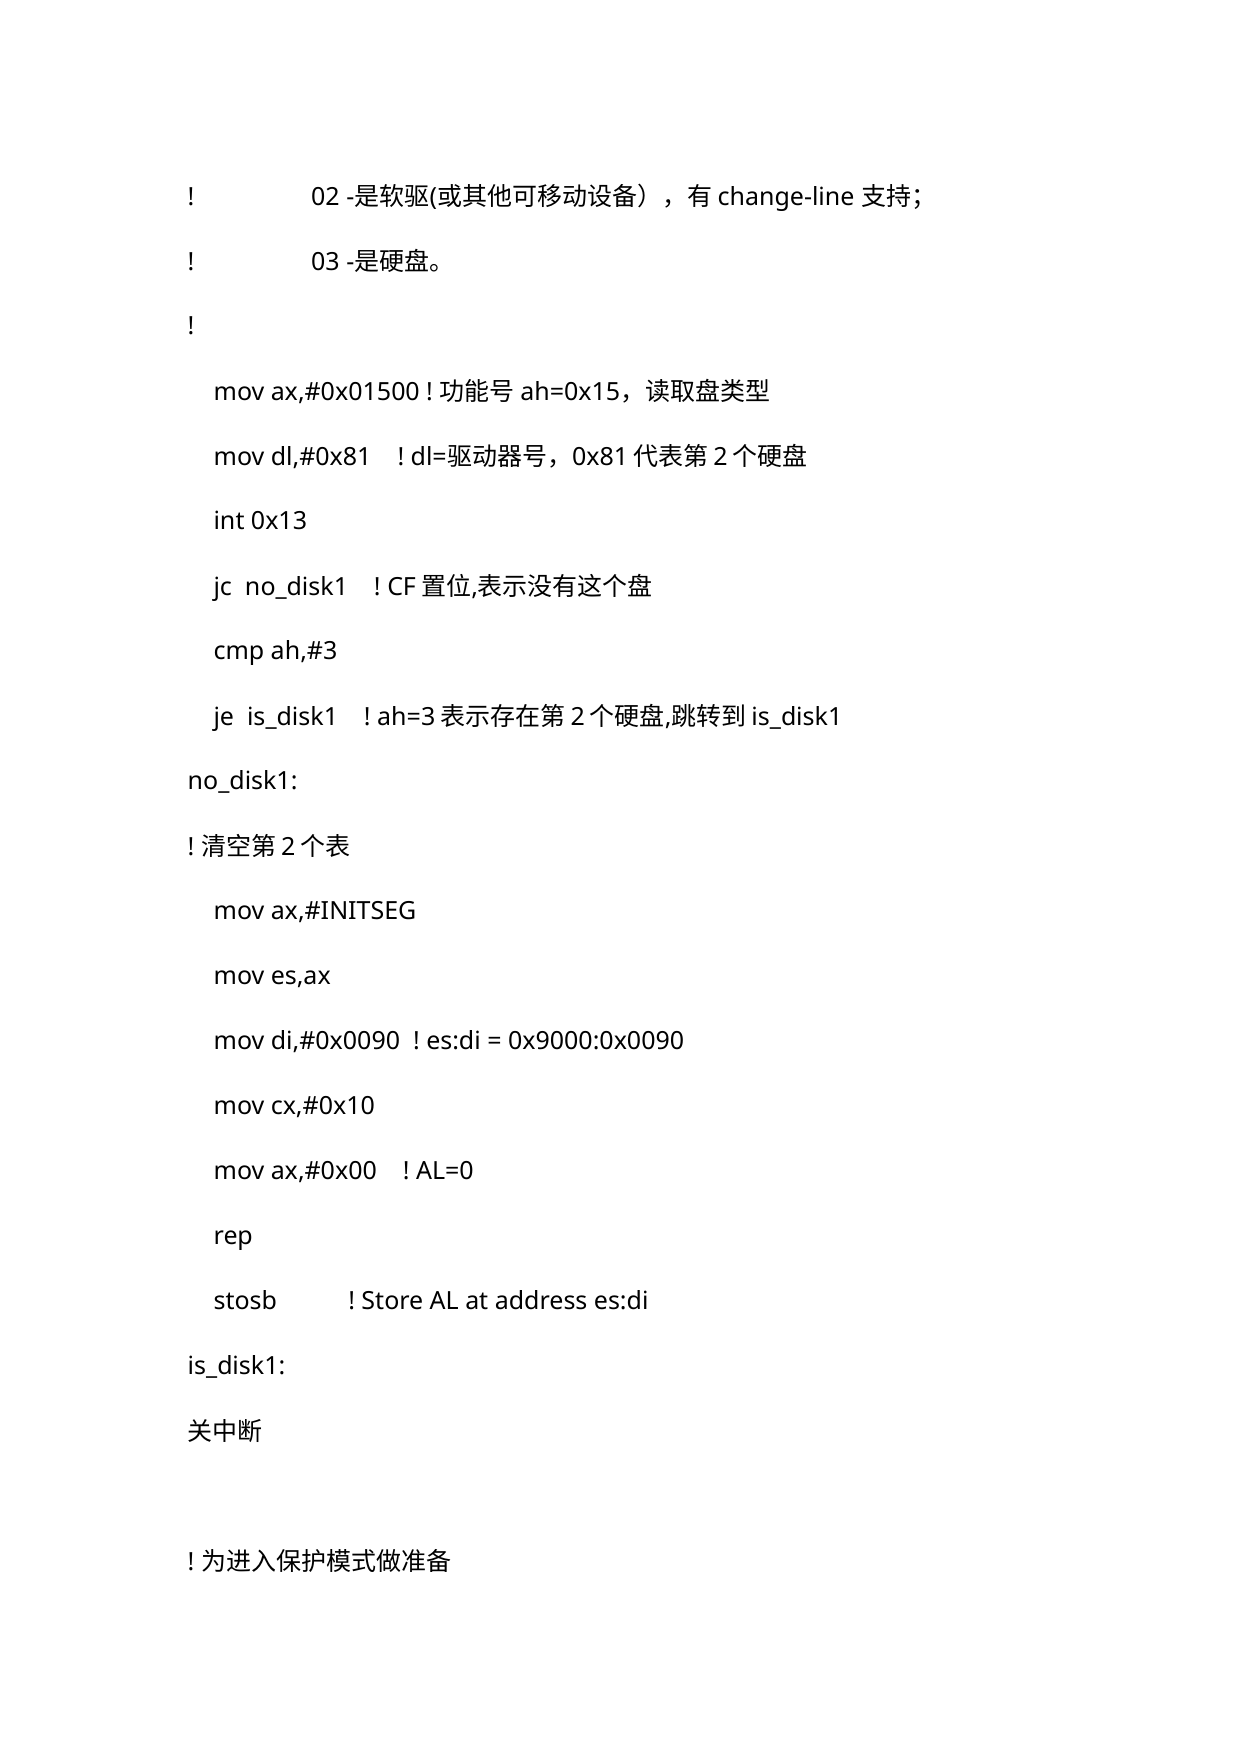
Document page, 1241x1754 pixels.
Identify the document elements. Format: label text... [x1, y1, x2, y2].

text stosb ! Store AL at address es:di [187, 1267, 1053, 1332]
text ! 03 -是硬盘。 [187, 227, 1053, 292]
text mov cx,#0x10 [187, 1072, 1053, 1137]
text rep [187, 1202, 1053, 1267]
text 关中断 [187, 1397, 1053, 1462]
text int 0x13 [187, 487, 1053, 552]
text je is_disk1 ! ah=3表示存在第2个硬盘,跳转到is_disk1 [187, 682, 1053, 747]
text ! [187, 292, 1053, 357]
text mov ax,#INITSEG [187, 877, 1053, 942]
text mov es,ax [187, 942, 1053, 1007]
text ! 清空第2个表 [187, 812, 1053, 877]
text mov dl,#0x81 ! dl=驱动器号，0x81代表第2个硬盘 [187, 422, 1053, 487]
text jc no_disk1 ! CF置位,表示没有这个盘 [187, 552, 1053, 617]
text is_disk1: [187, 1332, 1053, 1397]
text cmp ah,#3 [187, 617, 1053, 682]
text ! 02 -是软驱(或其他可移动设备），有 change-line 支持； [187, 162, 1053, 227]
text mov ax,#0x00 ! AL=0 [187, 1137, 1053, 1202]
text mov di,#0x0090 ! es:di = 0x9000:0x0090 [187, 1007, 1053, 1072]
text mov ax,#0x01500 ! 功能号 ah=0x15，读取盘类型 [187, 357, 1053, 422]
text ! 为进入保护模式做准备 [187, 1527, 1053, 1592]
text no_disk1: [187, 747, 1053, 812]
